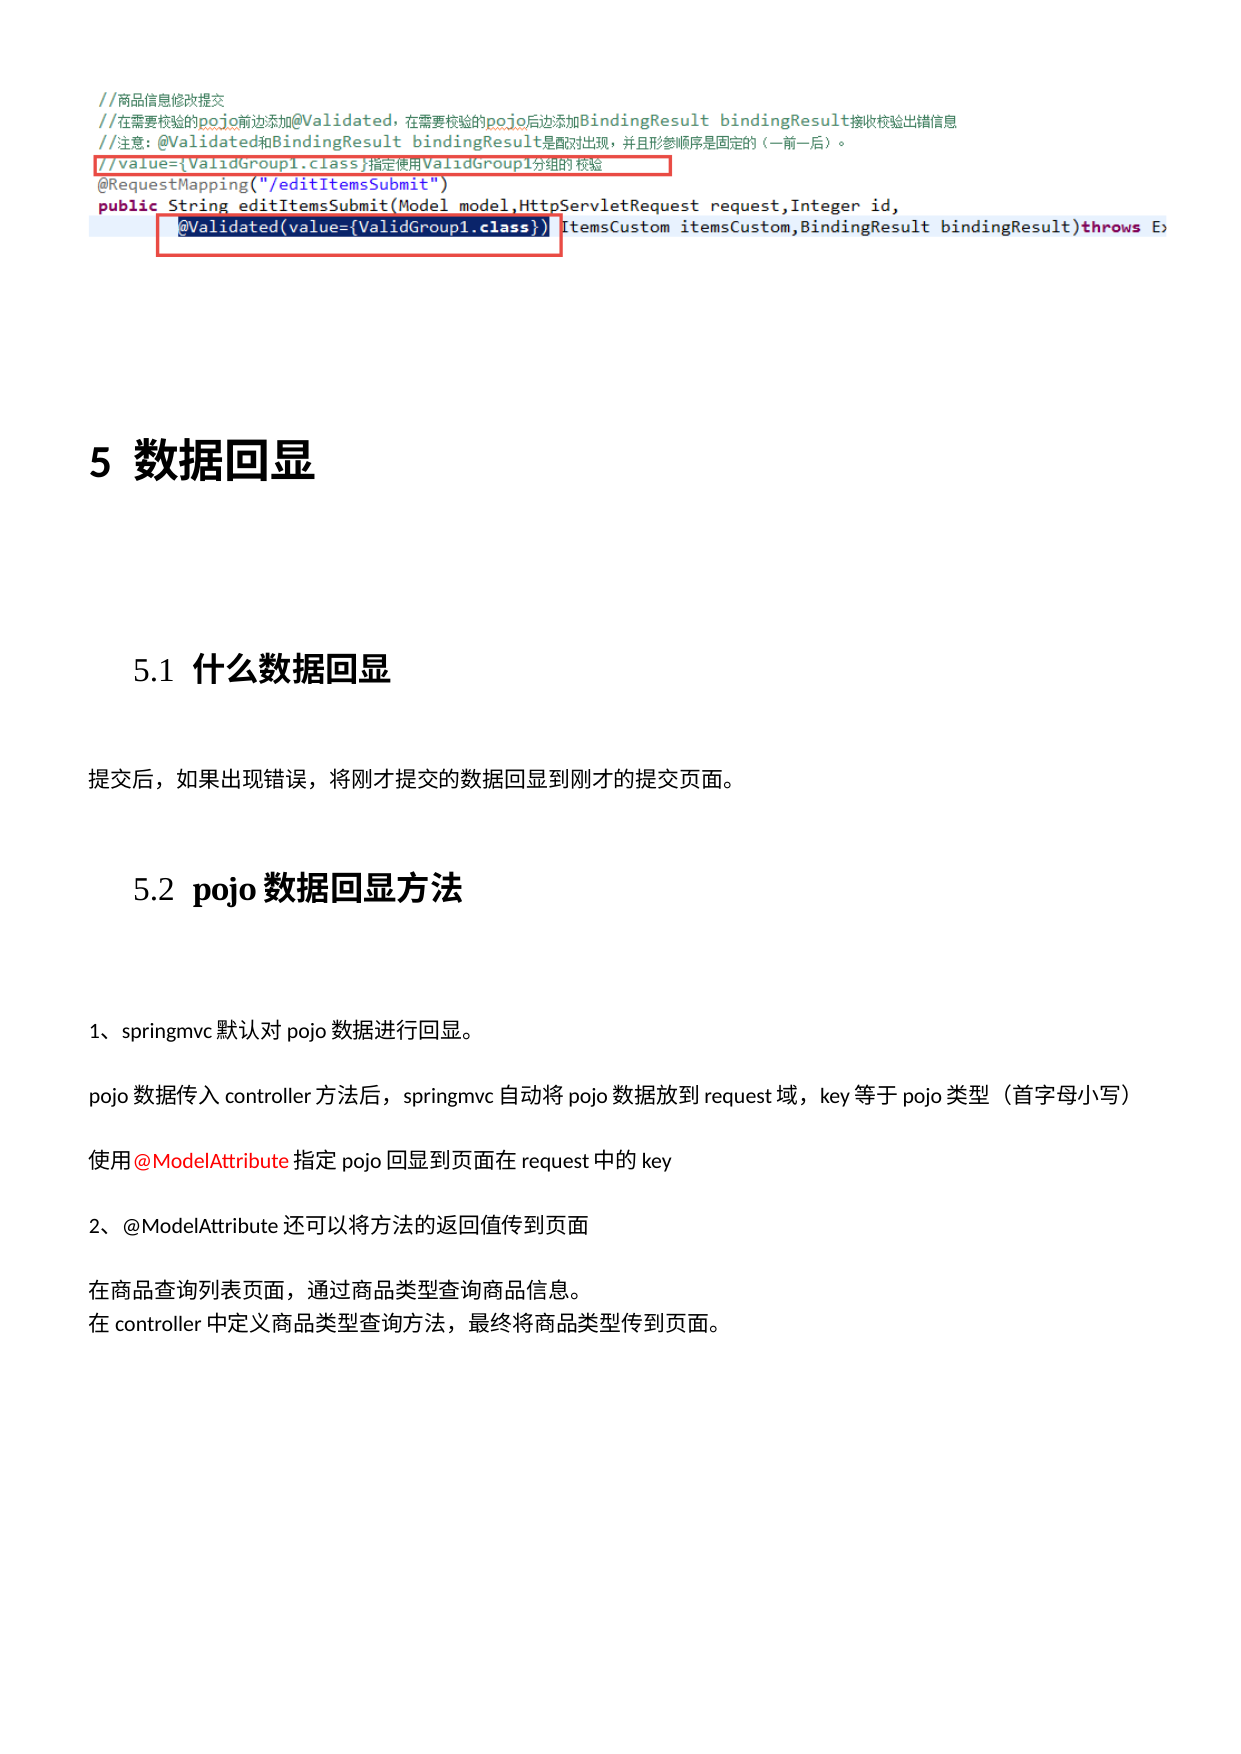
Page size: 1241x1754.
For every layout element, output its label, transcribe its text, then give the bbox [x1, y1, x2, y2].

text 提交后，如果出现错误，将刚才提交的数据回显到刚才的提交页面。 [89, 761, 1167, 794]
text 2、@ModelAttribute还可以将方法的返回值传到页面 [89, 1208, 1167, 1241]
text 1、springmvc默认对pojo数据进行回显。 [89, 1013, 1167, 1046]
text 在controller中定义商品类型查询方法，最终将商品类型传到页面。 [89, 1306, 1167, 1338]
subtitle 什么数据回显 [133, 634, 1167, 699]
picture [88, 80, 1167, 257]
text 使用@ModelAttribute指定pojo回显到页面在request中的key [89, 1143, 1167, 1176]
subtitle pojo数据回显方法 [133, 853, 1167, 918]
subtitle 数据回显 [89, 409, 1167, 506]
text pojo数据传入controller方法后，springmvc自动将pojo数据放到request域，key等于pojo类型（首字母小写） [89, 1078, 1167, 1111]
text 在商品查询列表页面，通过商品类型查询商品信息。 [89, 1273, 1167, 1306]
